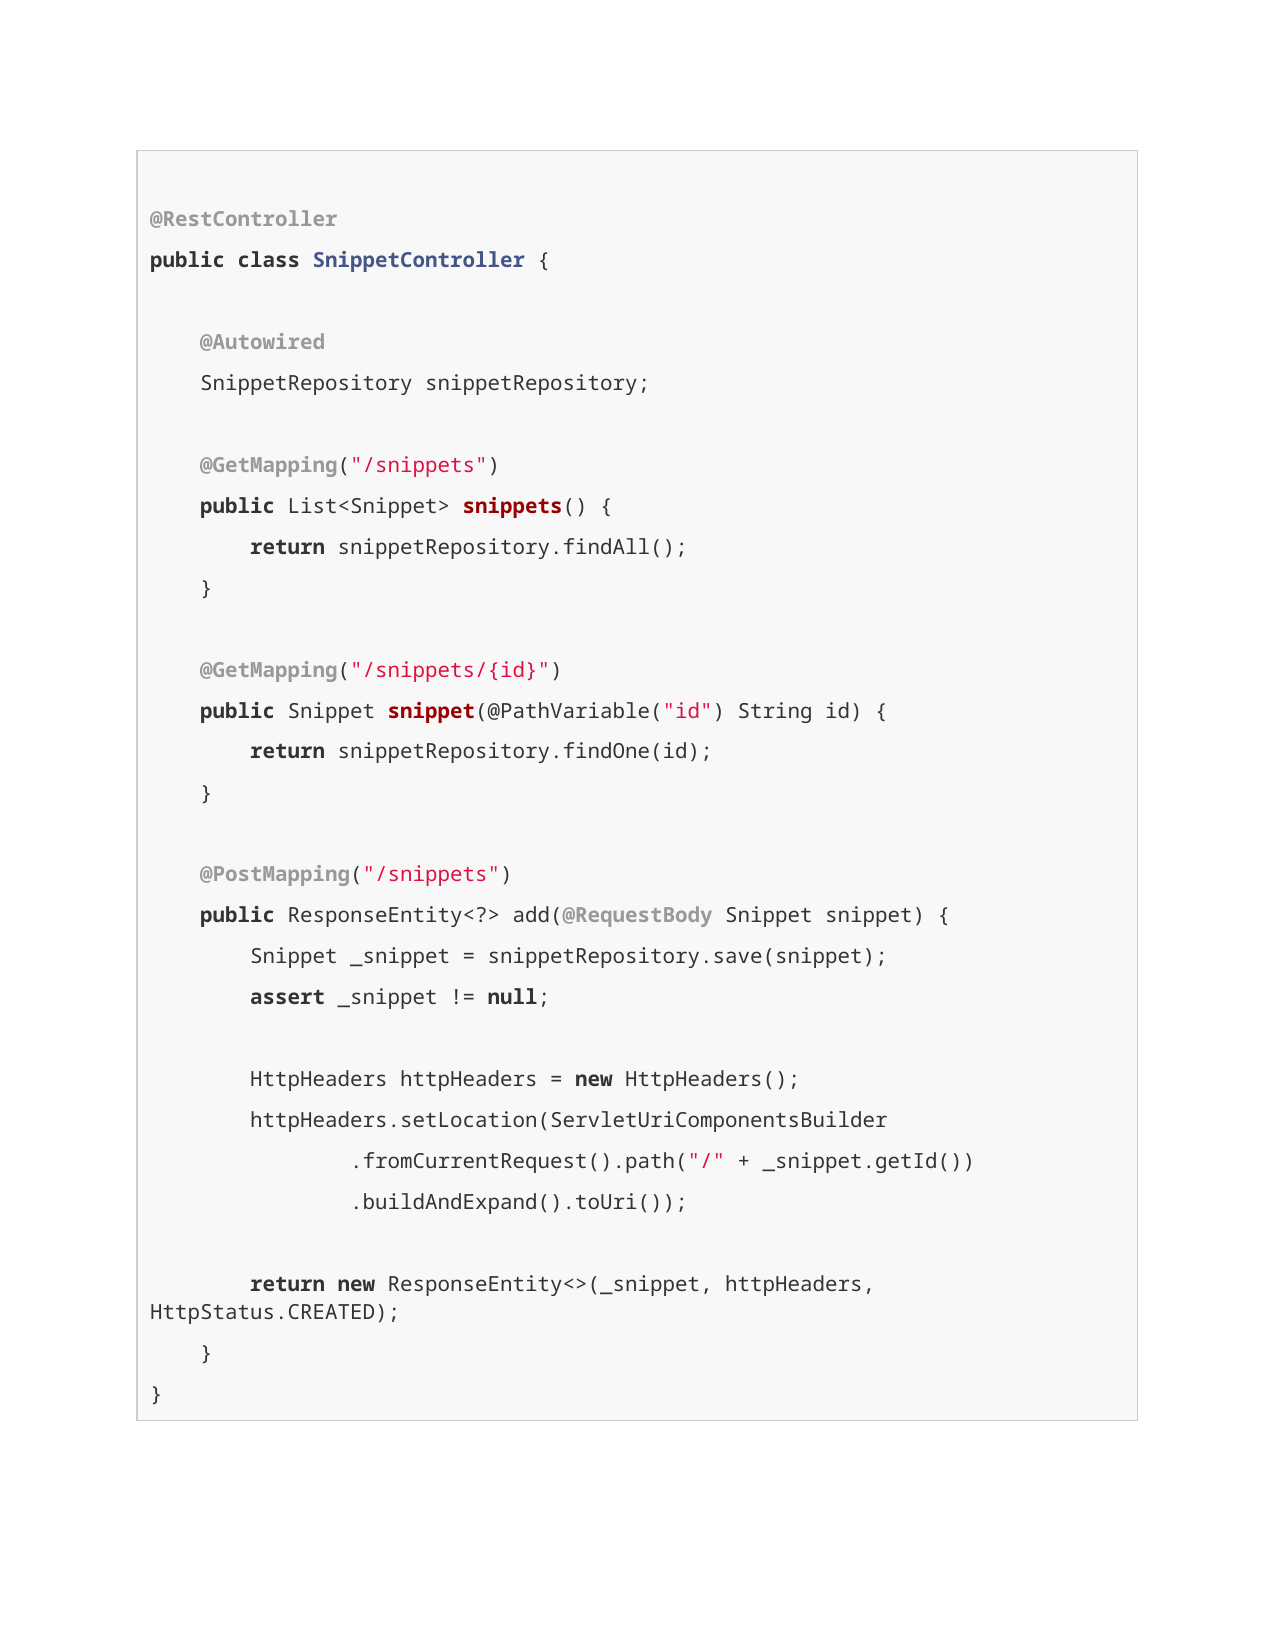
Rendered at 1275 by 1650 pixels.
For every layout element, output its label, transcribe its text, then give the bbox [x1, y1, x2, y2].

text public List<Snippet> snippets() { [138, 477, 1137, 518]
text assert _snippet != null; [138, 969, 1137, 1010]
text } [138, 1366, 1137, 1420]
text } [138, 764, 1137, 805]
text .fromCurrentRequest().path("/" + _snippet.getId()) [138, 1132, 1137, 1173]
text HttpHeaders httpHeaders = new HttpHeaders(); [138, 1051, 1137, 1092]
text return snippetRepository.findAll(); [138, 518, 1137, 559]
text return new ResponseEntity<>(_snippet, httpHeaders, HttpStatus.CREATED); [138, 1255, 1137, 1325]
text SnippetRepository snippetRepository; [138, 355, 1137, 396]
text @PostMapping("/snippets") [138, 846, 1137, 887]
text return snippetRepository.findOne(id); [138, 723, 1137, 764]
text } [138, 559, 1137, 600]
text httpHeaders.setLocation(ServletUriComponentsBuilder [138, 1092, 1137, 1132]
text .buildAndExpand().toUri()); [138, 1173, 1137, 1214]
text @GetMapping("/snippets") [138, 437, 1137, 477]
text public class SnippetController { [138, 232, 1137, 273]
text } [138, 1325, 1137, 1366]
text public ResponseEntity<?> add(@RequestBody Snippet snippet) { [138, 887, 1137, 928]
text Snippet _snippet = snippetRepository.save(snippet); [138, 928, 1137, 969]
text @Autowired [138, 314, 1137, 355]
text @GetMapping("/snippets/{id}") [138, 641, 1137, 682]
text @RestController [138, 191, 1137, 232]
text public Snippet snippet(@PathVariable("id") String id) { [138, 682, 1137, 723]
